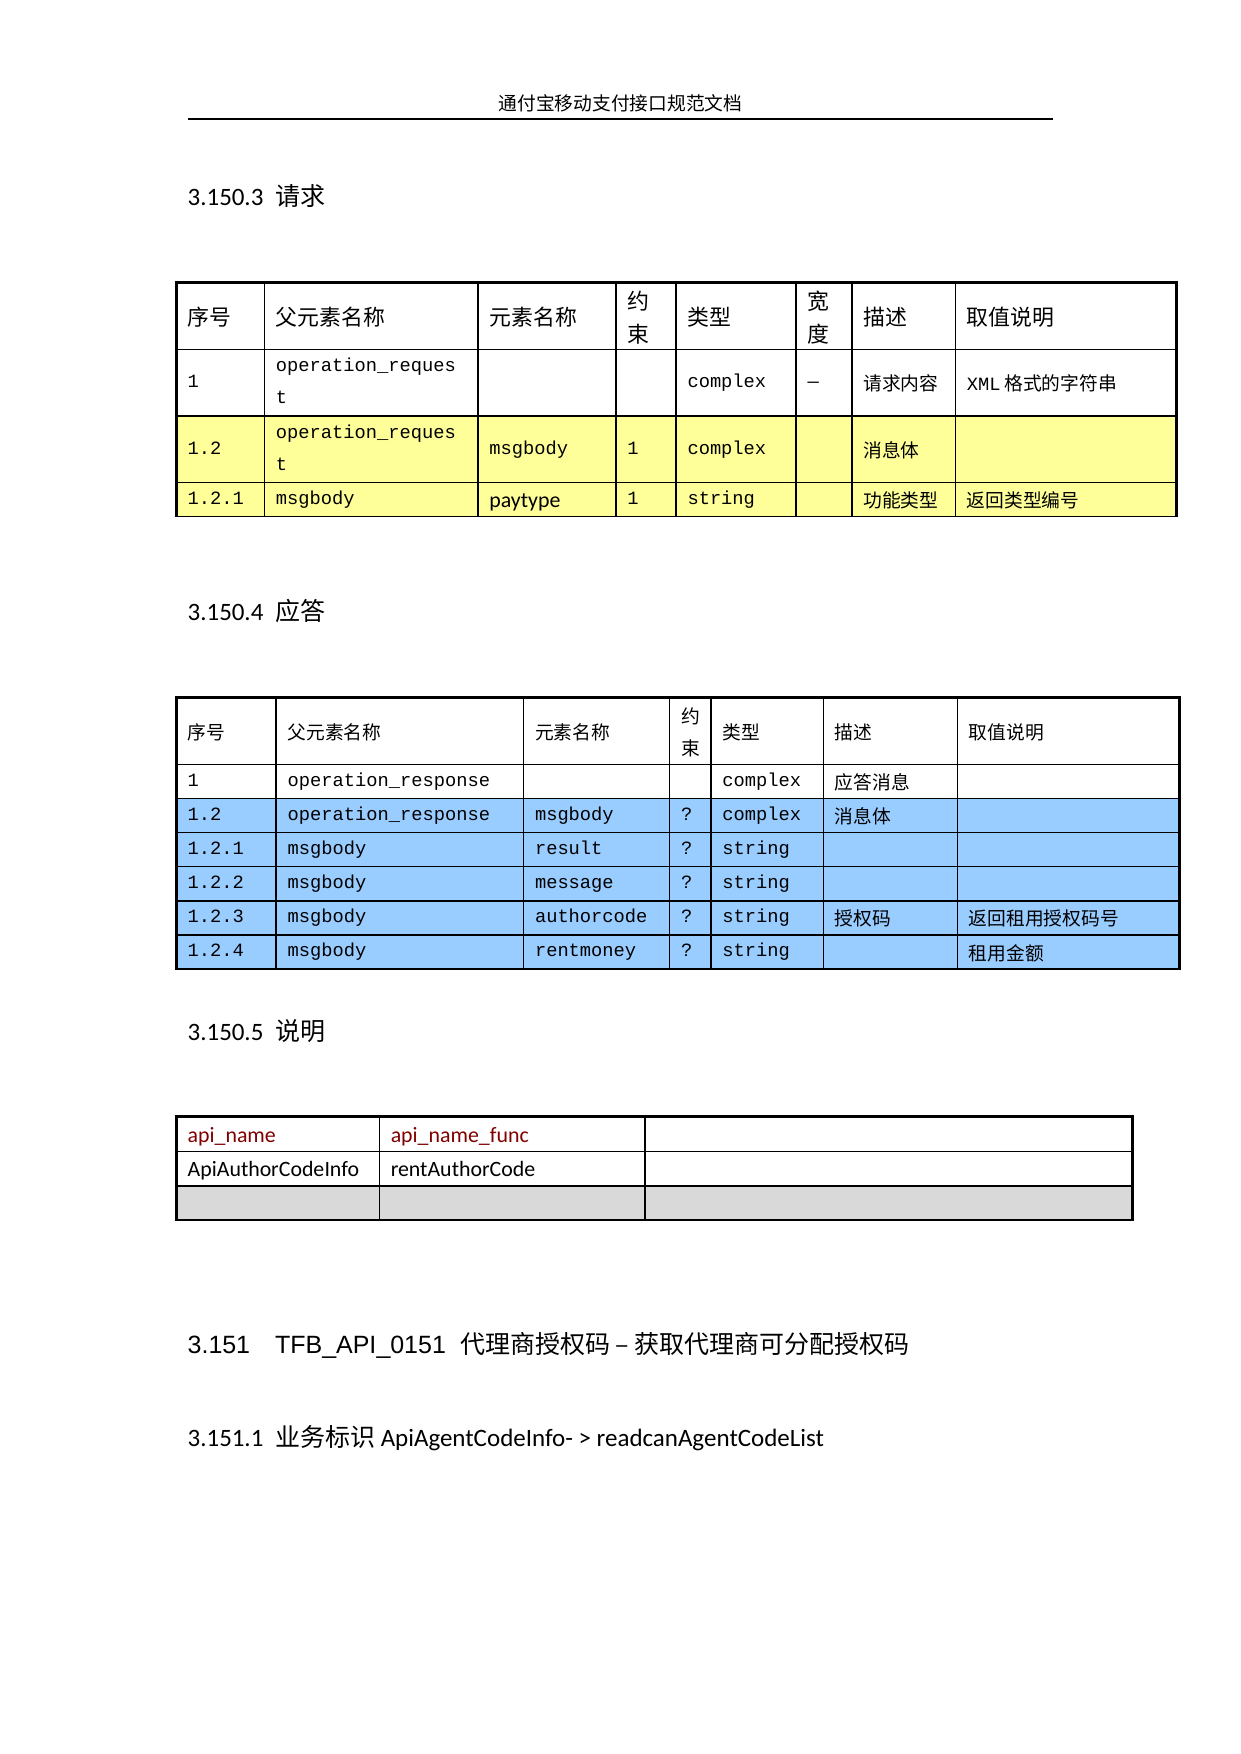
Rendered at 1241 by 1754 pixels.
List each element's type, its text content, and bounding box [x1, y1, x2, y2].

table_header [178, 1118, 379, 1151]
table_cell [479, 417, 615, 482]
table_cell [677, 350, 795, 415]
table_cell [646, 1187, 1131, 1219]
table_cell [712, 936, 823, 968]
subtitle 请求 [187, 162, 1053, 227]
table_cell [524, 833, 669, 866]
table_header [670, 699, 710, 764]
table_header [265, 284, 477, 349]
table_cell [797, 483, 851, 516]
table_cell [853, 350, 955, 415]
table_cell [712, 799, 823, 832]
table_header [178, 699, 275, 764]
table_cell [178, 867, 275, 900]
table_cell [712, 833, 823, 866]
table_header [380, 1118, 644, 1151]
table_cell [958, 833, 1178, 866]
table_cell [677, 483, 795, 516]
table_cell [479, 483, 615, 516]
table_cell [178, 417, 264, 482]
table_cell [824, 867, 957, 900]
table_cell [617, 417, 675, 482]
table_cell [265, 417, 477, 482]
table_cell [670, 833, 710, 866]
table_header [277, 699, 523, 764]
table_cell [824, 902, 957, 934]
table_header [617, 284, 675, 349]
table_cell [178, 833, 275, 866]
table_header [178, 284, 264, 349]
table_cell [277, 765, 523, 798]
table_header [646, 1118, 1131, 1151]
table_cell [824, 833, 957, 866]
subtitle 业务标识 ApiAgentCodeInfo- > readcanAgentCodeList [187, 1403, 1053, 1468]
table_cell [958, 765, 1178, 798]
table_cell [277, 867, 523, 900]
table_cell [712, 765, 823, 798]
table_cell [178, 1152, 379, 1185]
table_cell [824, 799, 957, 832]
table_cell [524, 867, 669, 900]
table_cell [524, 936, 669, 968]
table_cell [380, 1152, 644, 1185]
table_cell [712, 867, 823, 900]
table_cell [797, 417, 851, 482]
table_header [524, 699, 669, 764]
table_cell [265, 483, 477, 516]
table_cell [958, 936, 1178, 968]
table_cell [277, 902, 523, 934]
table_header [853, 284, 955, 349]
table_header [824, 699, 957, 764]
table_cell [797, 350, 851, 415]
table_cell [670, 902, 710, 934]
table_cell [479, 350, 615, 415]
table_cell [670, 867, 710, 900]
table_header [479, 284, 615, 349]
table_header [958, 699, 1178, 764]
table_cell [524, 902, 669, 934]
subtitle 说明 [187, 997, 1053, 1062]
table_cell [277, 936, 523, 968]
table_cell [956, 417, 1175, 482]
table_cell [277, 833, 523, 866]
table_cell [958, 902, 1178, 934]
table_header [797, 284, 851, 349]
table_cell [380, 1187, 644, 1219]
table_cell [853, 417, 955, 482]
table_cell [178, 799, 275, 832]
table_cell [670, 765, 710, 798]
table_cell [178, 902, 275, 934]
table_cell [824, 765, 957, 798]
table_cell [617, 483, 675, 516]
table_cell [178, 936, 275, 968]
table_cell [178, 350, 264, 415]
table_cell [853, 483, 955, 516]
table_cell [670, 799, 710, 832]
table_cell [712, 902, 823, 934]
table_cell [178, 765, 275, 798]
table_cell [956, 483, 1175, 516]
subtitle TFB_API_0151 代理商授权码 – 获取代理商可分配授权码 [187, 1311, 1053, 1376]
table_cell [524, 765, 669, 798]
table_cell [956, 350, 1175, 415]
subtitle 应答 [187, 577, 1053, 642]
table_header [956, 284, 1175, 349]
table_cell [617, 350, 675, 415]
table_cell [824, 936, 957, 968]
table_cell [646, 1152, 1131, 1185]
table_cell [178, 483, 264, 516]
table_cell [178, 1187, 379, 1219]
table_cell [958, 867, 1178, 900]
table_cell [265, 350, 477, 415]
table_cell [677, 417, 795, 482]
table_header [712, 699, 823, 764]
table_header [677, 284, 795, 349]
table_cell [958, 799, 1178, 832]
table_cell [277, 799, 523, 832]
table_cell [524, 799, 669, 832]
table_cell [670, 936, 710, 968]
